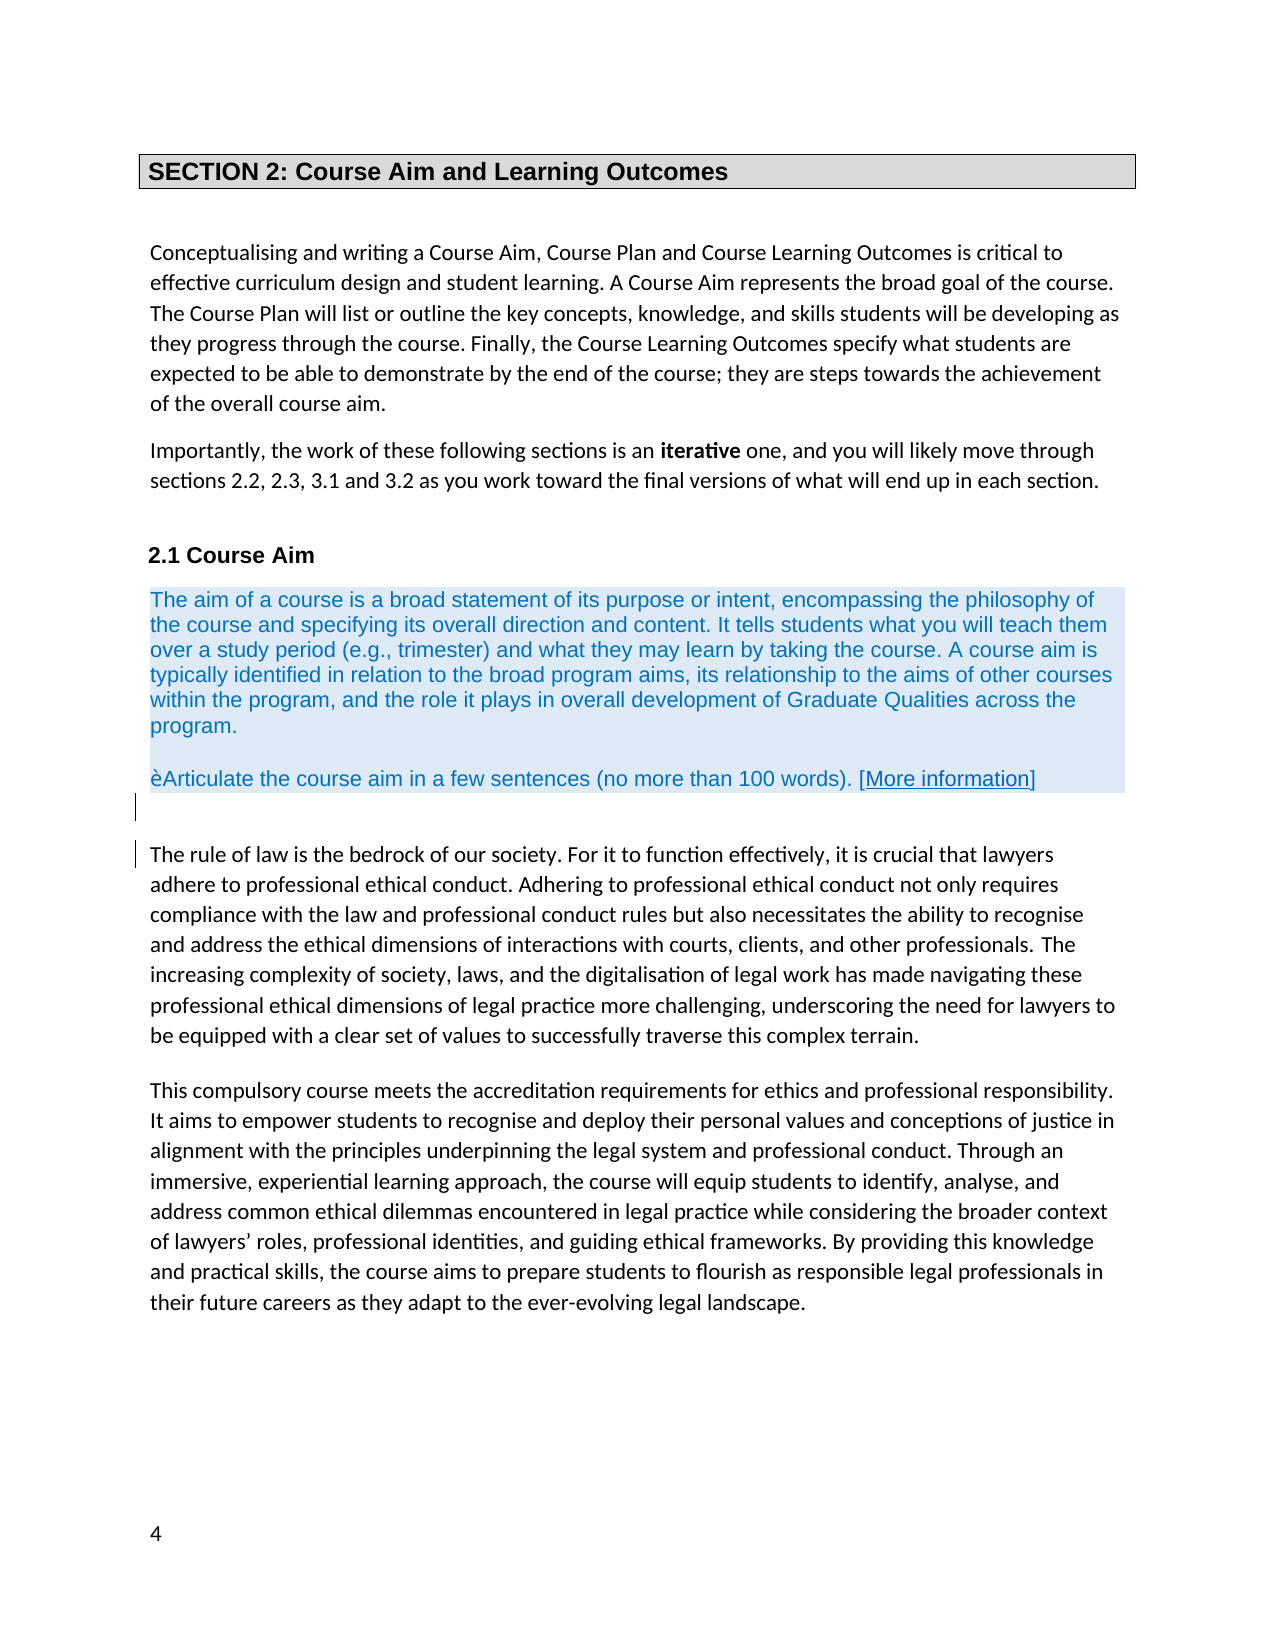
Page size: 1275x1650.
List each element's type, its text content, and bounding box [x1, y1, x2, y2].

text Conceptualising and writing a Course Aim, Course Plan and Course Learning Outcomes is critical to effective curriculum design and student learning. A Course Aim represents the broad goal of the course. The Course Plan will list or outline the key concepts, knowledge, and skills students will be developing as they progress through the course. Finally, the Course Learning Outcomes specify what students are expected to be able to demonstrate by the end of the course; they are steps towards the achievement of the overall course aim. [150, 238, 1125, 417]
text èArticulate the course aim in a few sentences (no more than 100 words). [More information] [150, 763, 1125, 793]
text 2.1 Course Aim [148, 542, 1127, 568]
text This compulsory course meets the accreditation requirements for ethics and professional responsibility. It aims to empower students to recognise and deploy their personal values and conceptions of justice in alignment with the principles underpinning the legal system and professional conduct. Through an immersive, experiential learning approach, the course will equip students to identify, analyse, and address common ethical dilemmas encountered in legal practice while considering the broader context of lawyers’ roles, professional identities, and guiding ethical frameworks. By providing this knowledge and practical skills, the course aims to prepare students to flourish as responsible legal professionals in their future careers as they adapt to the ever-evolving legal landscape. [150, 1076, 1125, 1316]
text The aim of a course is a broad statement of its purpose or intent, encompassing the philosophy of the course and specifying its overall direction and content. It tells students what you will teach them over a study period (e.g., trimester) and what they may learn by taking the course. A course aim is typically identified in relation to the broad program aims, its relationship to the aims of other courses within the program, and the role it plays in overall development of Graduate Qualities across the program. [150, 587, 1125, 738]
subtitle SECTION 2: Course Aim and Learning Outcomes [140, 155, 1135, 188]
text Importantly, the work of these following sections is an iterative one, and you will likely move through sections 2.2, 2.3, 3.1 and 3.2 as you work toward the final versions of what will end up in each section. [150, 436, 1125, 494]
text The rule of law is the bedrock of our society. For it to function effectively, it is crucial that lawyers adhere to professional ethical conduct. Adhering to professional ethical conduct not only requires compliance with the law and professional conduct rules but also necessitates the ability to recognise and address the ethical dimensions of interactions with courts, clients, and other professionals. The increasing complexity of society, laws, and the digitalisation of legal work has made navigating these professional ethical dimensions of legal practice more challenging, underscoring the need for lawyers to be equipped with a clear set of values to successfully traverse this complex terrain. [150, 840, 1125, 1049]
